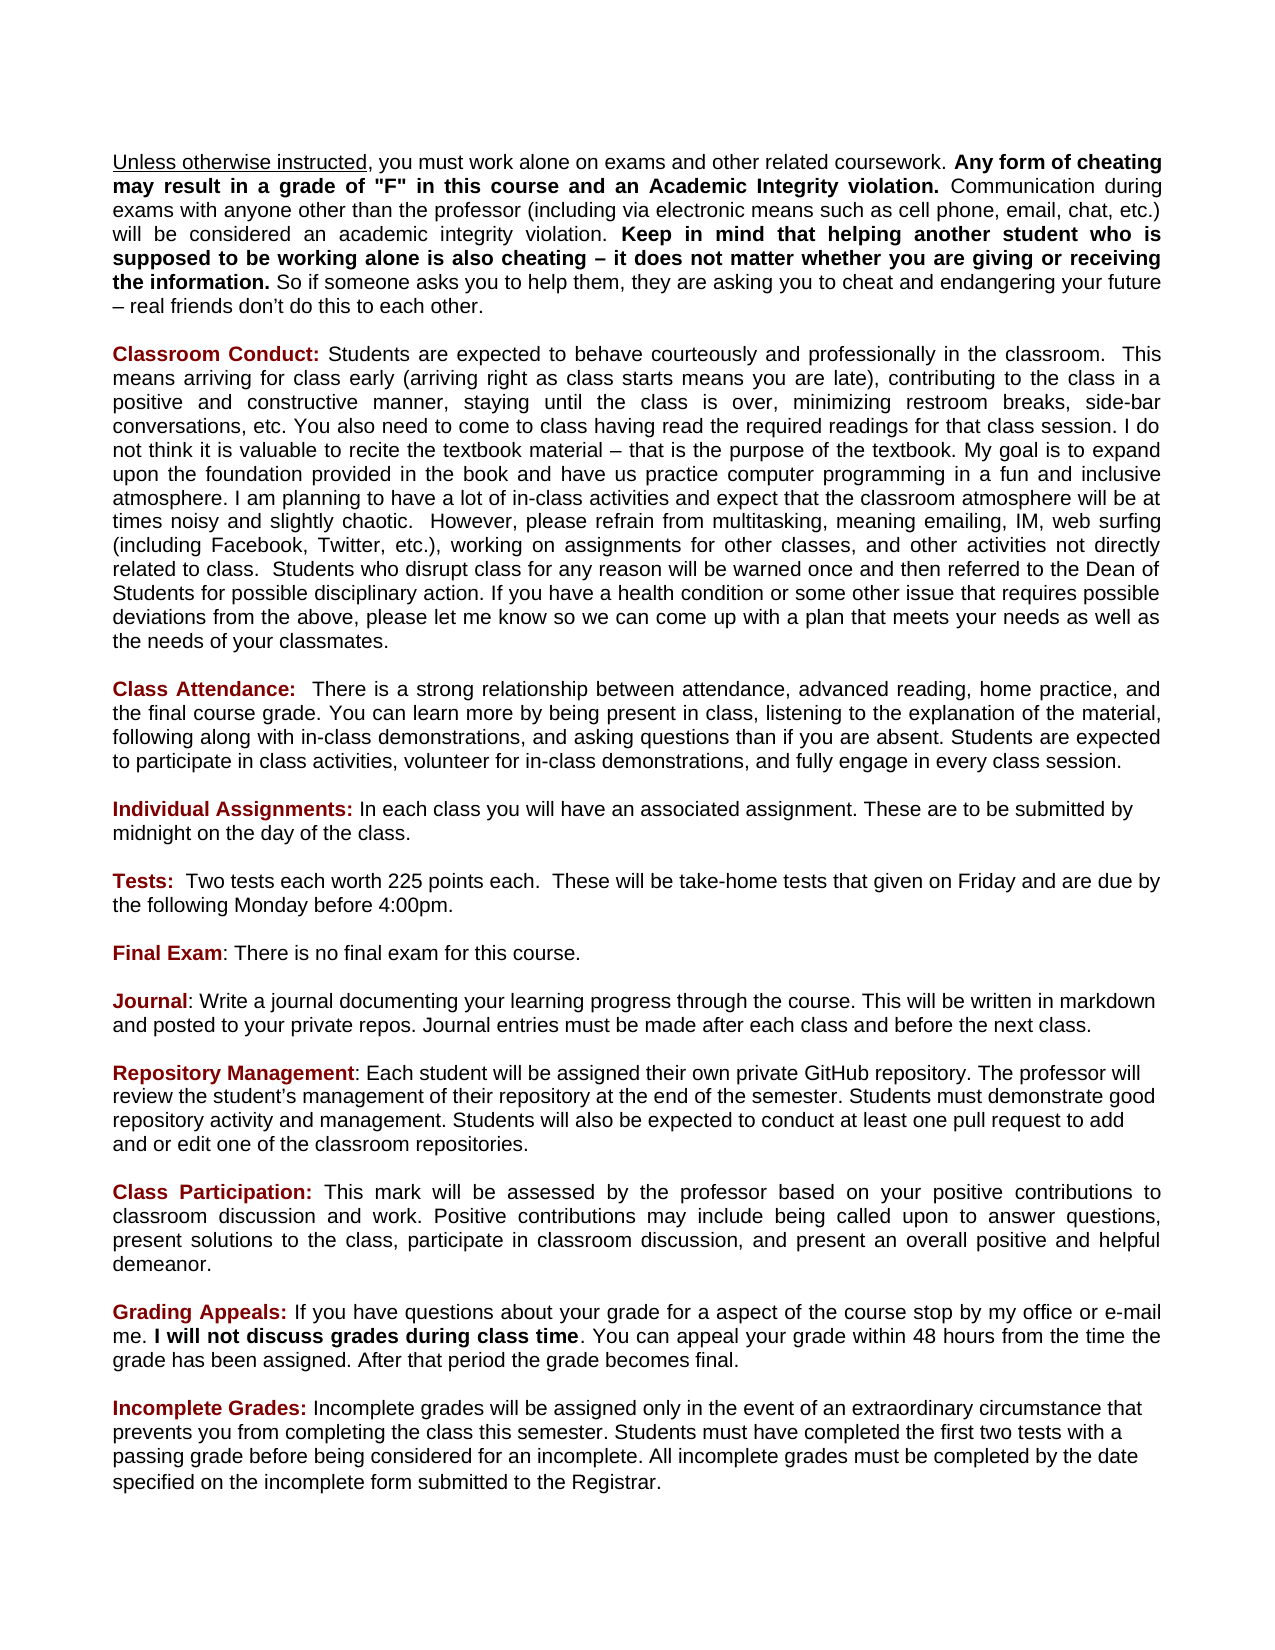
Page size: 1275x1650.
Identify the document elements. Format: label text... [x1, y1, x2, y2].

text Classroom Conduct: Students are expected to behave courteously and professionally in the classroom. This means arriving for class early (arriving right as class starts means you are late), contributing to the class in a positive and constructive manner, staying until the class is over, minimizing restroom breaks, side-bar conversations, etc. You also need to come to class having read the required readings for that class session. I do not think it is valuable to recite the textbook material – that is the purpose of the textbook. My goal is to expand upon the foundation provided in the book and have us practice computer programming in a fun and inclusive atmosphere. I am planning to have a lot of in-class activities and expect that the classroom atmosphere will be at times noisy and slightly chaotic. However, please refrain from multitasking, meaning emailing, IM, web surfing (including Facebook, Twitter, etc.), working on assignments for other classes, and other activities not directly related to class. Students who disrupt class for any reason will be warned once and then referred to the Dean of Students for possible disciplinary action. If you have a health condition or some other issue that requires possible deviations from the above, please let me know so we can come up with a plan that meets your needs as well as the needs of your classmates. [112, 342, 1162, 653]
text Unless otherwise instructed, you must work alone on exams and other related coursework. Any form of cheating may result in a grade of "F" in this course and an Academic Integrity violation. Communication during exams with anyone other than the professor (including via electronic means such as cell phone, email, chat, etc.) will be considered an academic integrity violation. Keep in mind that helping another student who is supposed to be working alone is also cheating – it does not matter whether you are giving or receiving the information. So if someone asks you to help them, they are asking you to cheat and endangering your future – real friends don’t do this to each other. [112, 150, 1162, 318]
text Repository Management: Each student will be assigned their own private GitHub repository. The professor will review the student’s management of their repository at the end of the semester. Students must demonstrate good repository activity and management. Students will also be expected to conduct at least one pull request to add and or edit one of the classroom repositories. [112, 1060, 1162, 1156]
text Incomplete Grades: Incomplete grades will be assigned only in the event of an extraordinary circumstance that prevents you from completing the class this semester. Students must have completed the first two tests with a passing grade before being considered for an incomplete. All incomplete grades must be completed by the date specified on the incomplete form submitted to the Registrar. [112, 1396, 1162, 1494]
text Tests: Two tests each worth 225 points each. These will be take-home tests that given on Friday and are due by the following Monday before 4:00pm. [112, 869, 1162, 917]
text Class Attendance: There is a strong relationship between attendance, advanced reading, home practice, and the final course grade. You can learn more by being present in class, listening to the explanation of the material, following along with in-class demonstrations, and asking questions than if you are absent. Students are expected to participate in class activities, volunteer for in-class demonstrations, and fully engage in every class session. [112, 677, 1162, 773]
text Journal: Write a journal documenting your learning progress through the course. This will be written in markdown and posted to your private repos. Journal entries must be made after each class and before the next class. [112, 988, 1162, 1036]
text Grading Appeals: If you have questions about your grade for a aspect of the course stop by my office or e-mail me. I will not discuss grades during class time. You can appeal your grade within 48 hours from the time the grade has been assigned. After that period the grade becomes final. [112, 1300, 1162, 1372]
text Individual Assignments: In each class you will have an associated assignment. These are to be submitted by midnight on the day of the class. [112, 797, 1162, 845]
text Final Exam: There is no final exam for this course. [112, 941, 1162, 964]
text Class Participation: This mark will be assessed by the professor based on your positive contributions to classroom discussion and work. Positive contributions may include being called upon to answer questions, present solutions to the class, participate in classroom discussion, and present an overall positive and helpful demeanor. [112, 1180, 1162, 1276]
